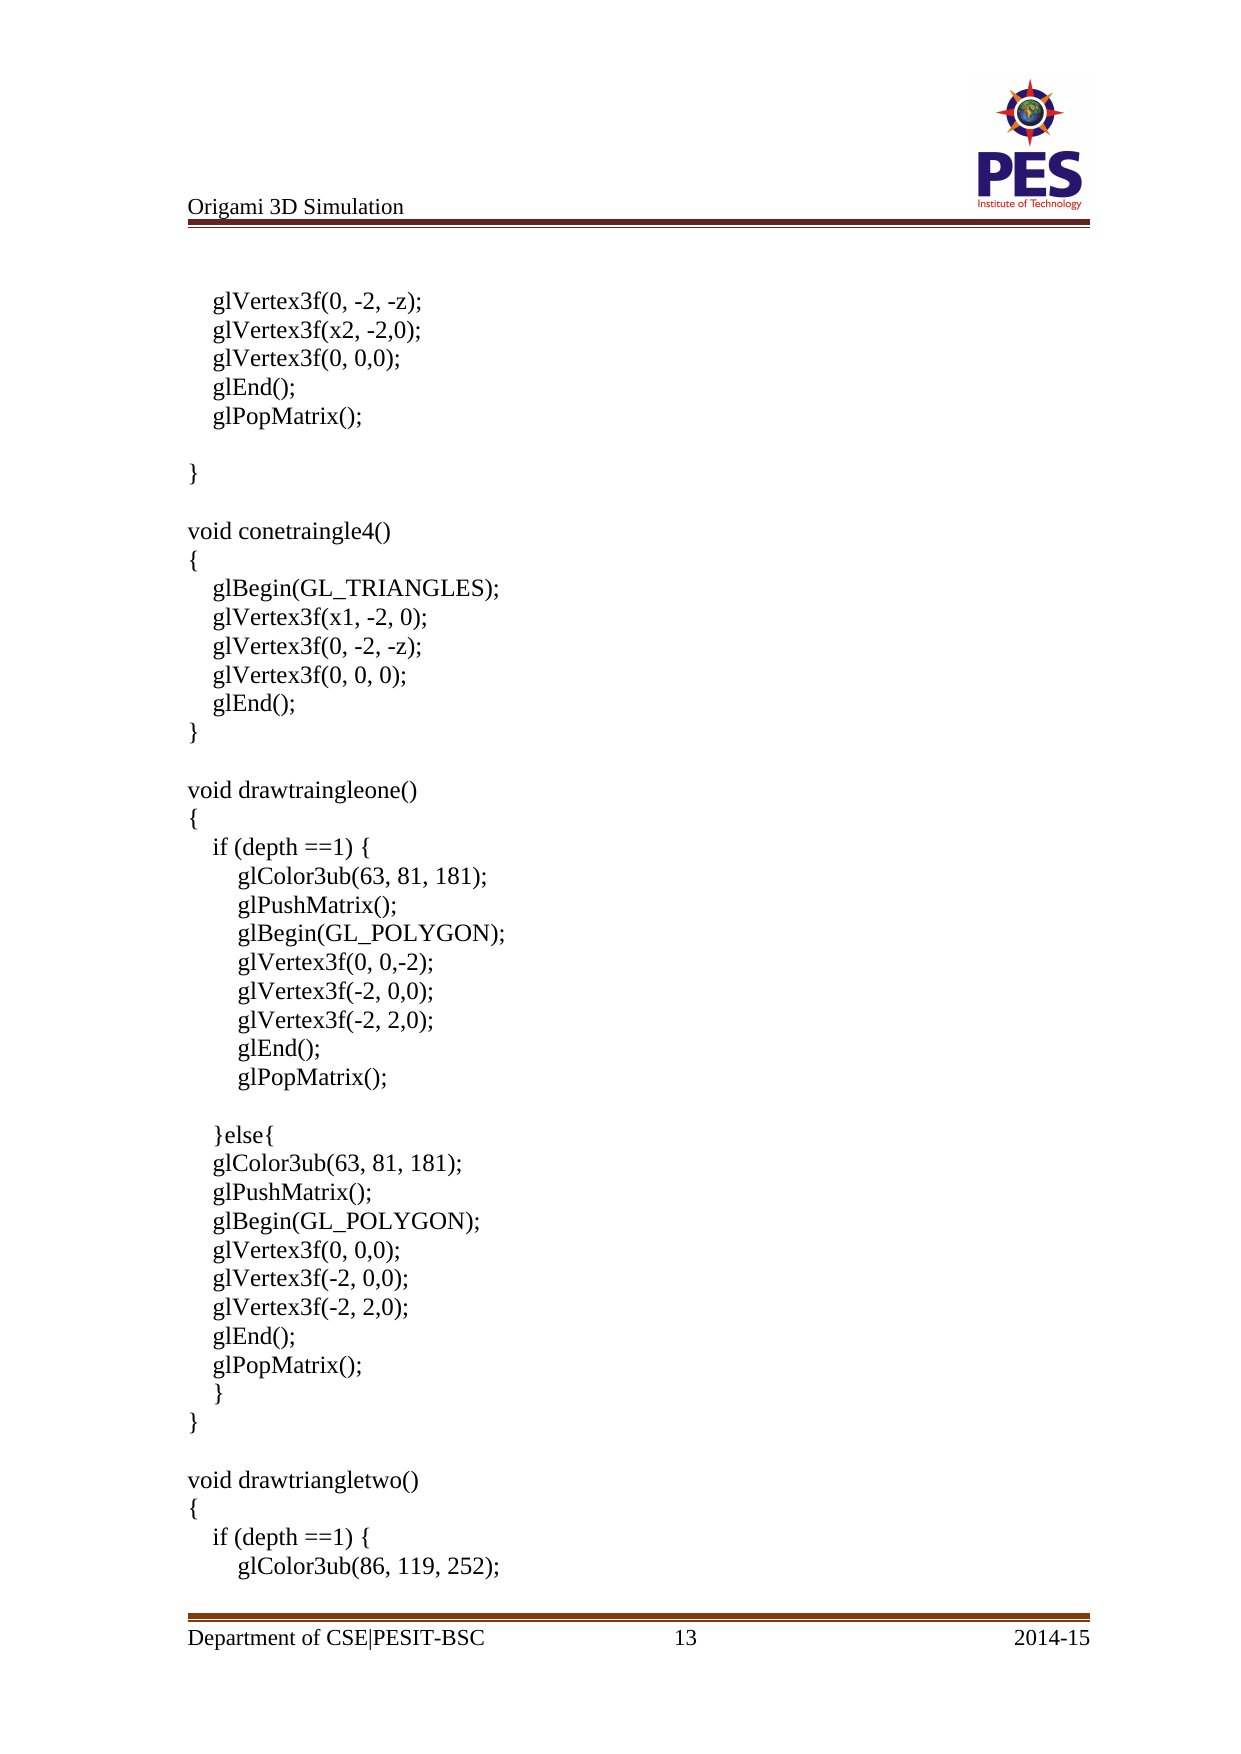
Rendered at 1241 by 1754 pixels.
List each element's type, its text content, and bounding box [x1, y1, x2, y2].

text glBegin(GL_POLYGON); [187, 918, 1090, 947]
text if (depth ==1) { [187, 1522, 1090, 1551]
text glVertex3f(0, 0, 0); [187, 660, 1090, 688]
text } [187, 458, 1090, 487]
text glPopMatrix(); [187, 1350, 1090, 1378]
text void drawtriangletwo() [187, 1465, 1090, 1493]
text if (depth ==1) { [187, 832, 1090, 861]
text glVertex3f(0, -2, -z); [187, 286, 1090, 315]
text { [187, 545, 1090, 573]
text glEnd(); [187, 1321, 1090, 1350]
text } [187, 717, 1090, 746]
text glColor3ub(86, 119, 252); [187, 1551, 1090, 1580]
text glColor3ub(63, 81, 181); [187, 1148, 1090, 1177]
text glVertex3f(-2, 0,0); [187, 1263, 1090, 1292]
text }else{ [187, 1120, 1090, 1148]
text void drawtraingleone() [187, 775, 1090, 803]
text glBegin(GL_POLYGON); [187, 1206, 1090, 1235]
text glBegin(GL_TRIANGLES); [187, 573, 1090, 602]
picture [970, 74, 1090, 214]
text glEnd(); [187, 1033, 1090, 1062]
text void conetraingle4() [187, 516, 1090, 545]
text glVertex3f(-2, 2,0); [187, 1005, 1090, 1033]
text glVertex3f(0, 0,0); [187, 1235, 1090, 1263]
text glEnd(); [187, 688, 1090, 717]
text glVertex3f(-2, 0,0); [187, 976, 1090, 1005]
text glPushMatrix(); [187, 1177, 1090, 1206]
text glEnd(); [187, 372, 1090, 401]
text glColor3ub(63, 81, 181); [187, 861, 1090, 890]
text glVertex3f(0, -2, -z); [187, 631, 1090, 660]
text glVertex3f(0, 0,0); [187, 343, 1090, 372]
text { [187, 803, 1090, 832]
text glVertex3f(x1, -2, 0); [187, 602, 1090, 631]
text glPushMatrix(); [187, 890, 1090, 918]
text glVertex3f(-2, 2,0); [187, 1292, 1090, 1321]
text glPopMatrix(); [187, 401, 1090, 430]
text } [187, 1378, 1090, 1407]
text { [187, 1493, 1090, 1522]
text } [187, 1407, 1090, 1436]
text glVertex3f(0, 0,-2); [187, 947, 1090, 976]
text glVertex3f(x2, -2,0); [187, 315, 1090, 343]
text glPopMatrix(); [187, 1062, 1090, 1091]
